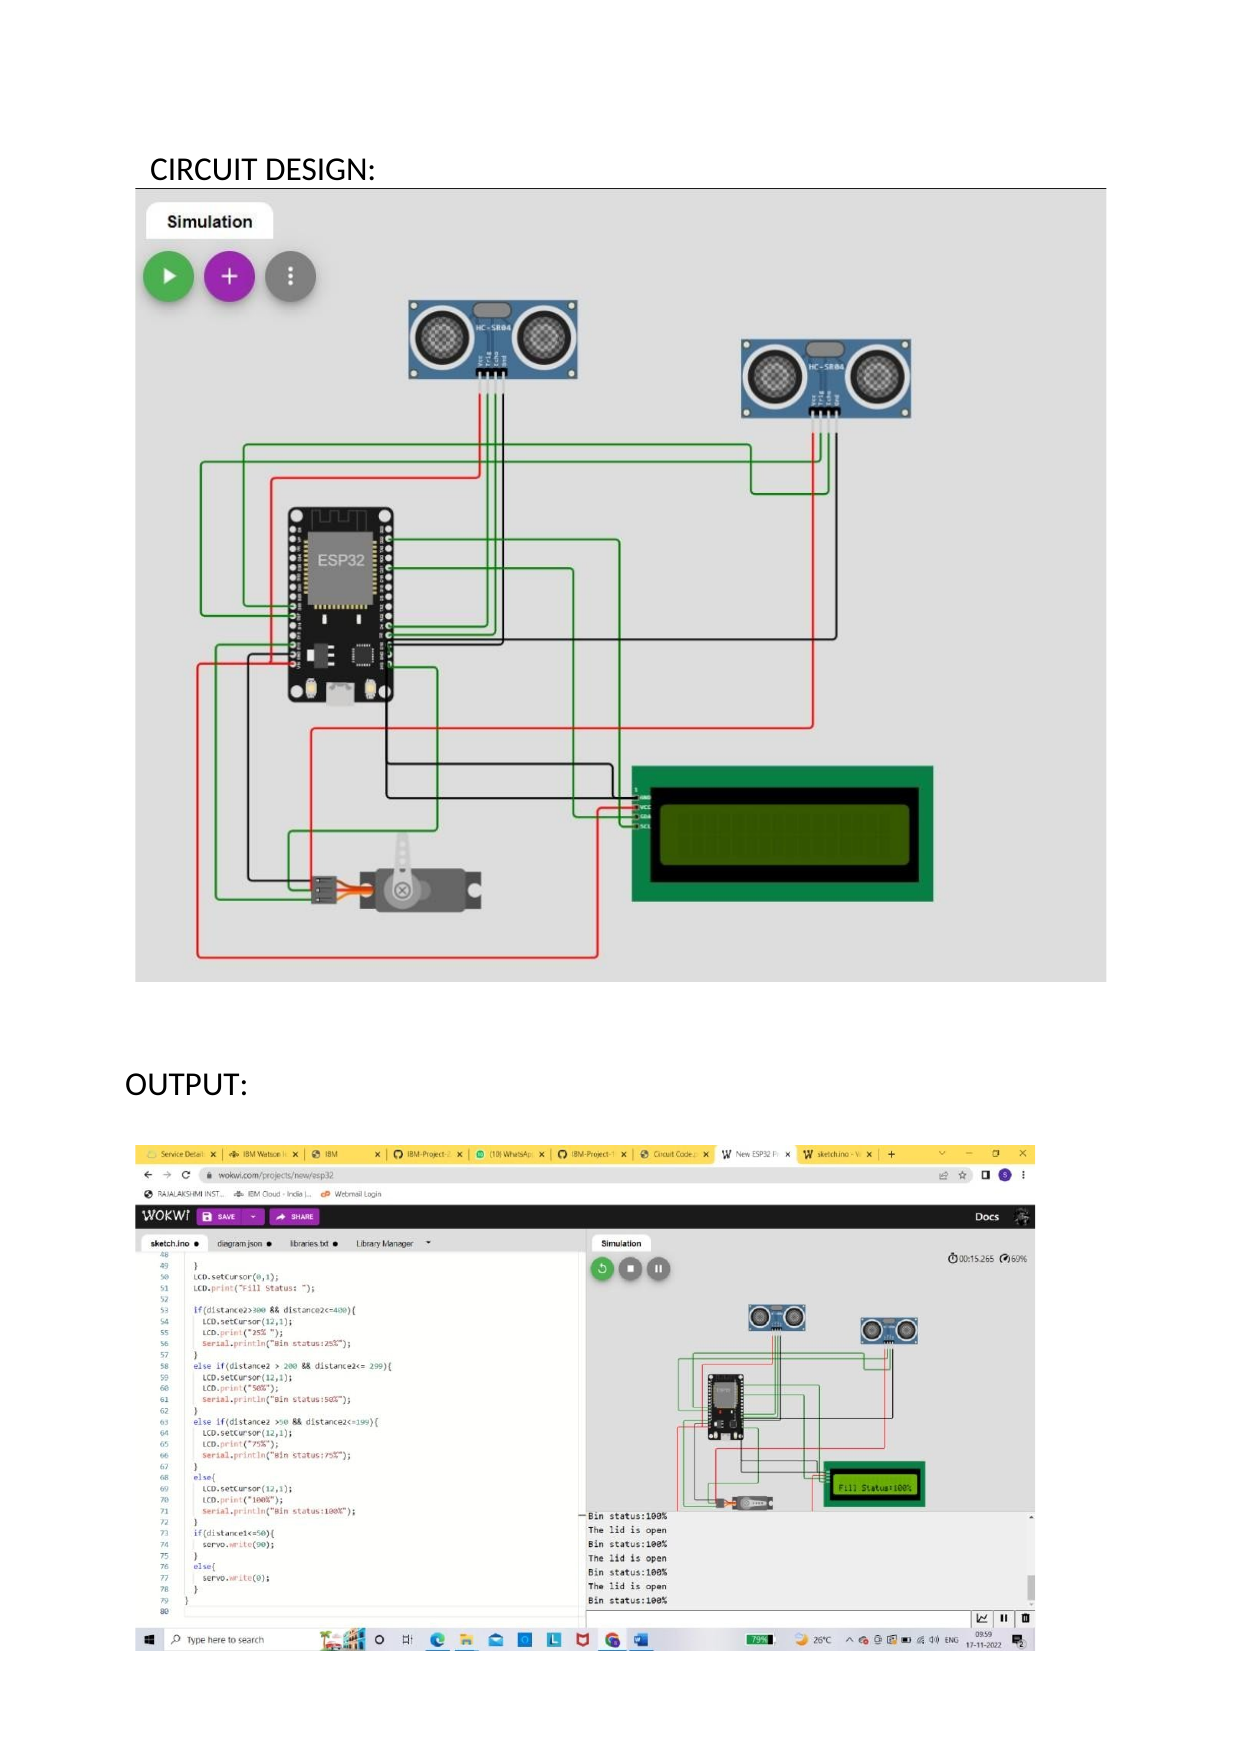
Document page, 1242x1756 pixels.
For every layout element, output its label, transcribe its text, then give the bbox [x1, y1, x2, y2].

subtitle CIRCUIT DESIGN: [150, 148, 1131, 188]
picture [135, 188, 1107, 982]
text OUTPUT: [125, 1063, 1131, 1104]
picture [135, 1145, 1036, 1651]
